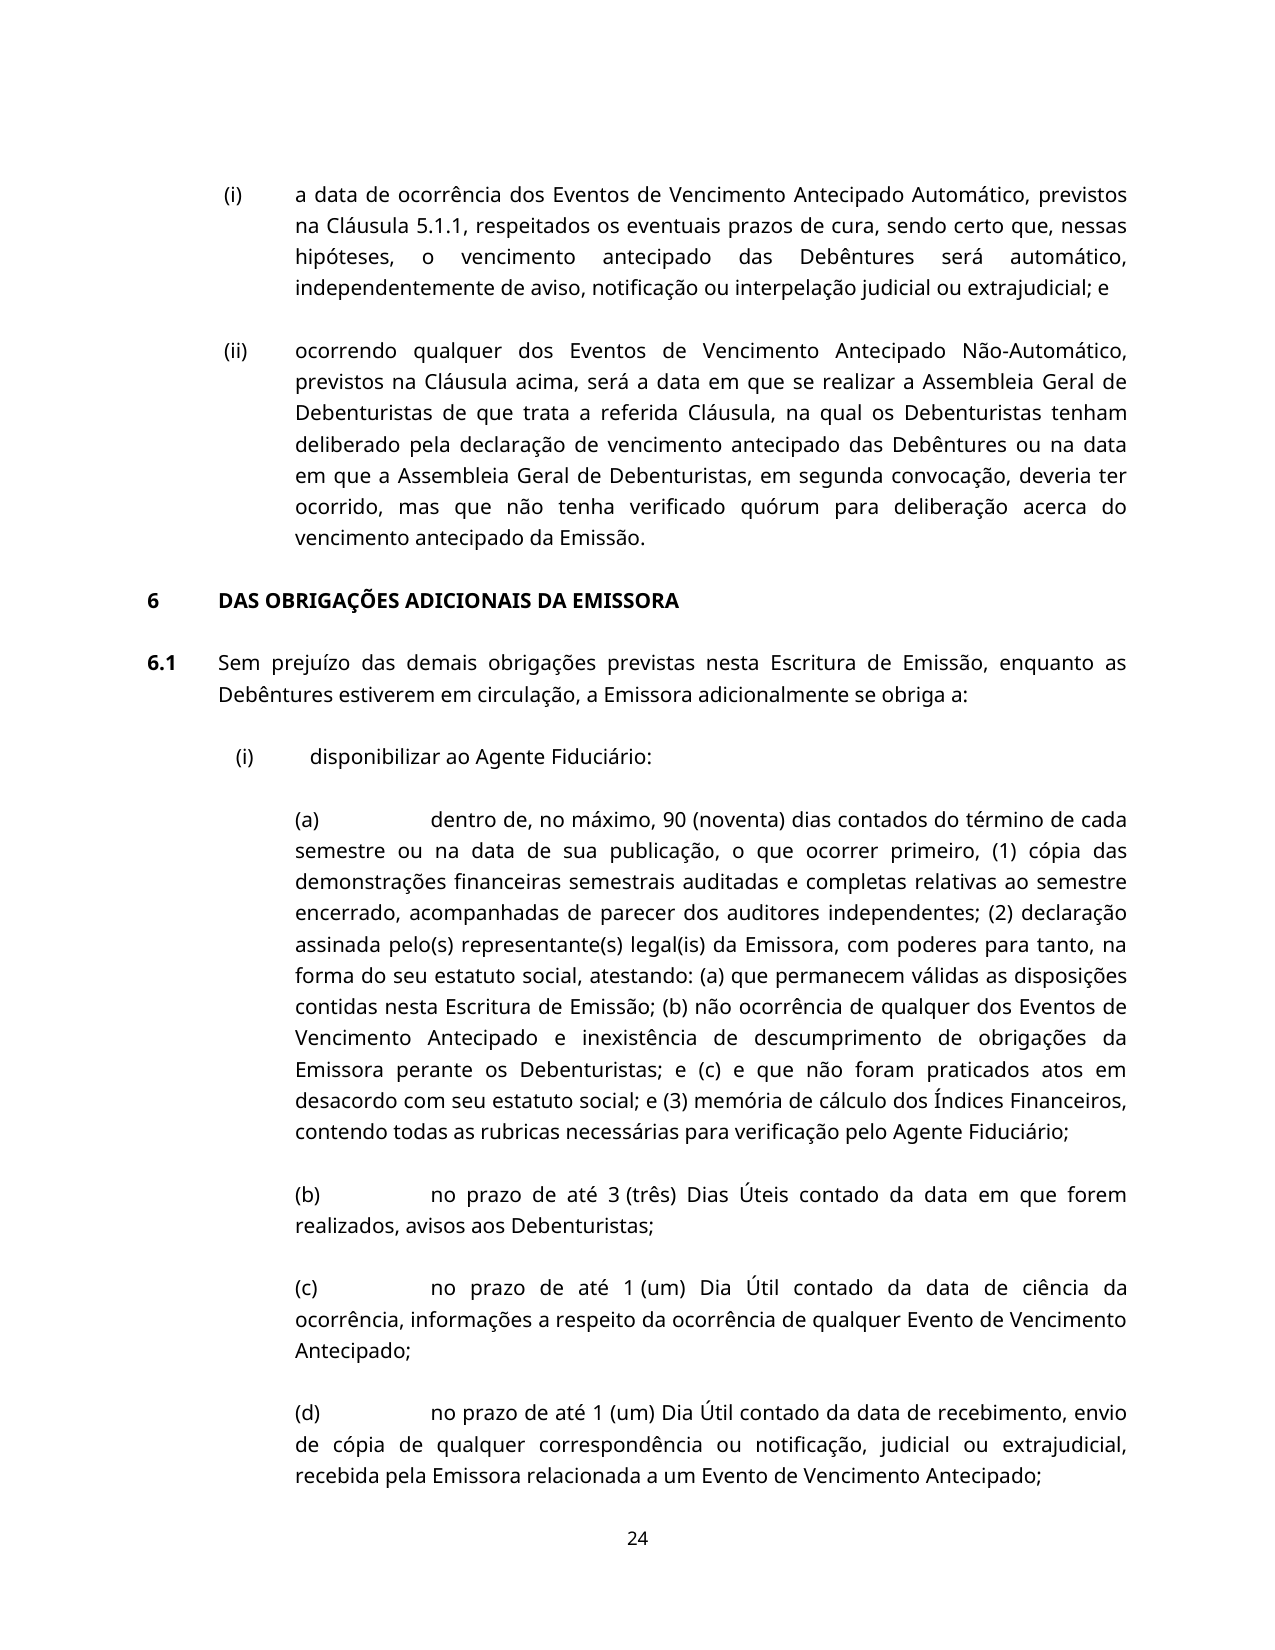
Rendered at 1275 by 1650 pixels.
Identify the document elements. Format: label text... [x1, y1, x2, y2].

text ocorrendo qualquer dos Eventos de Vencimento Antecipado Não-Automático, previstos na Cláusula 5.2.1 acima, será a data em que se realizar a Assembleia Geral de Debenturistas de que trata a referida Cláusula, na qual os Debenturistas tenham deliberado pela declaração de vencimento antecipado das Debêntures ou na data em que a Assembleia Geral de Debenturistas, em segunda convocação, deveria ter ocorrido, mas que não tenha verificado quórum para deliberação acerca do vencimento antecipado da Emissão. [224, 333, 1128, 552]
text Sem prejuízo das demais obrigações previstas nesta Escritura de Emissão, enquanto as Debêntures estiverem em circulação, a Emissora adicionalmente se obriga a: [147, 646, 1128, 708]
text DAS OBRIGAÇÕES ADICIONAIS DA EMISSORA [147, 583, 1128, 614]
text dentro de, no máximo, 90 (noventa) dias contados do término de cada semestre ou na data de sua publicação, o que ocorrer primeiro, (1) cópia das demonstrações financeiras semestrais auditadas e completas relativas ao semestre encerrado, acompanhadas de parecer dos auditores independentes; (2) declaração assinada pelo(s) representante(s) legal(is) da Emissora, com poderes para tanto, na forma do seu estatuto social, atestando: (a) que permanecem válidas as disposições contidas nesta Escritura de Emissão; (b) não ocorrência de qualquer dos Eventos de Vencimento Antecipado e inexistência de descumprimento de obrigações da Emissora perante os Debenturistas; e (c) e que não foram praticados atos em desacordo com seu estatuto social; e (3) memória de cálculo dos Índices Financeiros, contendo todas as rubricas necessárias para verificação pelo Agente Fiduciário; [295, 802, 1128, 1146]
text no prazo de até 1 (um) Dia Útil contado da data de ciência da ocorrência, informações a respeito da ocorrência de qualquer Evento de Vencimento Antecipado; [295, 1271, 1128, 1364]
text disponibilizar ao Agente Fiduciário: [236, 739, 1128, 771]
text no prazo de até 1 (um) Dia Útil contado da data de recebimento, envio de cópia de qualquer correspondência ou notificação, judicial ou extrajudicial, recebida pela Emissora relacionada a um Evento de Vencimento Antecipado; [295, 1396, 1128, 1489]
text no prazo de até 3 (três) Dias Úteis contado da data em que forem realizados, avisos aos Debenturistas; [295, 1177, 1128, 1239]
text a data de ocorrência dos Eventos de Vencimento Antecipado Automático, previstos na Cláusula 5.1.1, respeitados os eventuais prazos de cura, sendo certo que, nessas hipóteses, o vencimento antecipado das Debêntures será automático, independentemente de aviso, notificação ou interpelação judicial ou extrajudicial; e [224, 177, 1128, 302]
